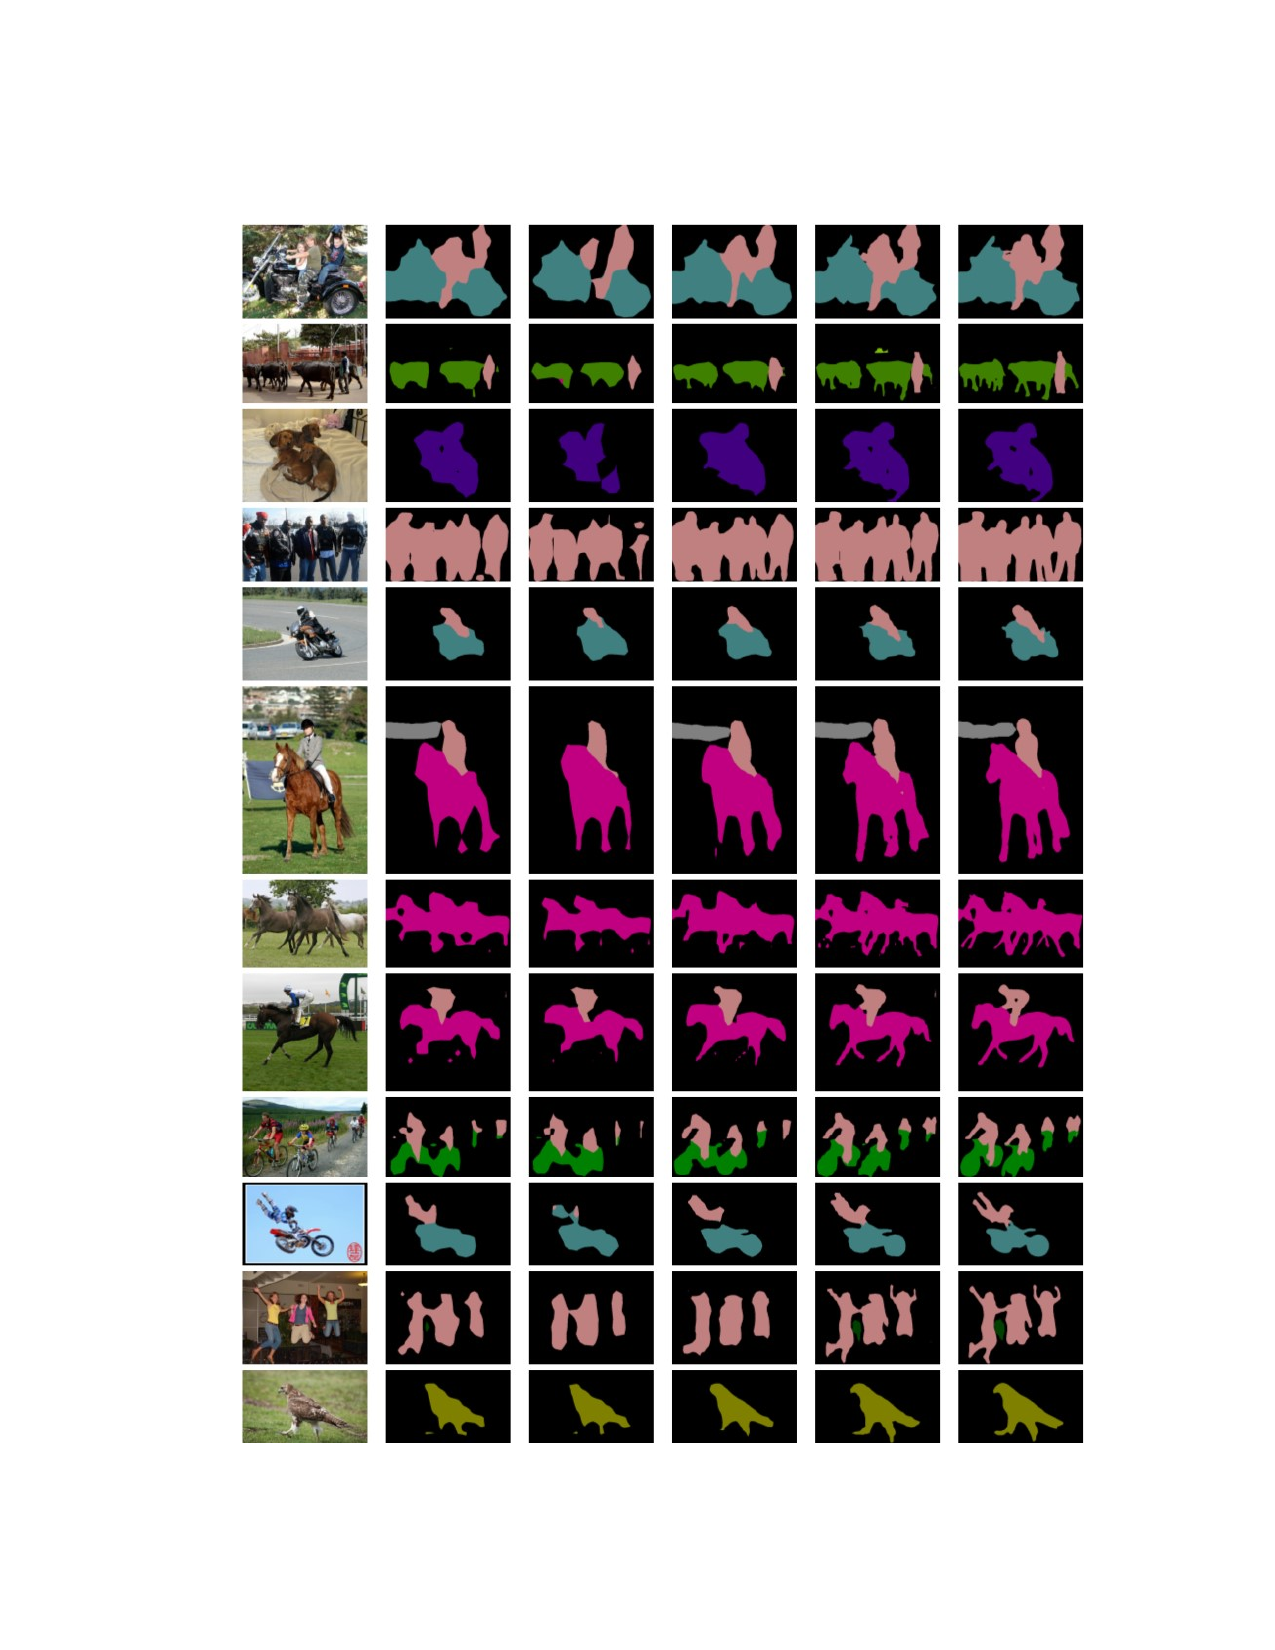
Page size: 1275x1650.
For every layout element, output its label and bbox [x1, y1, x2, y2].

picture [241, 223, 1084, 1443]
